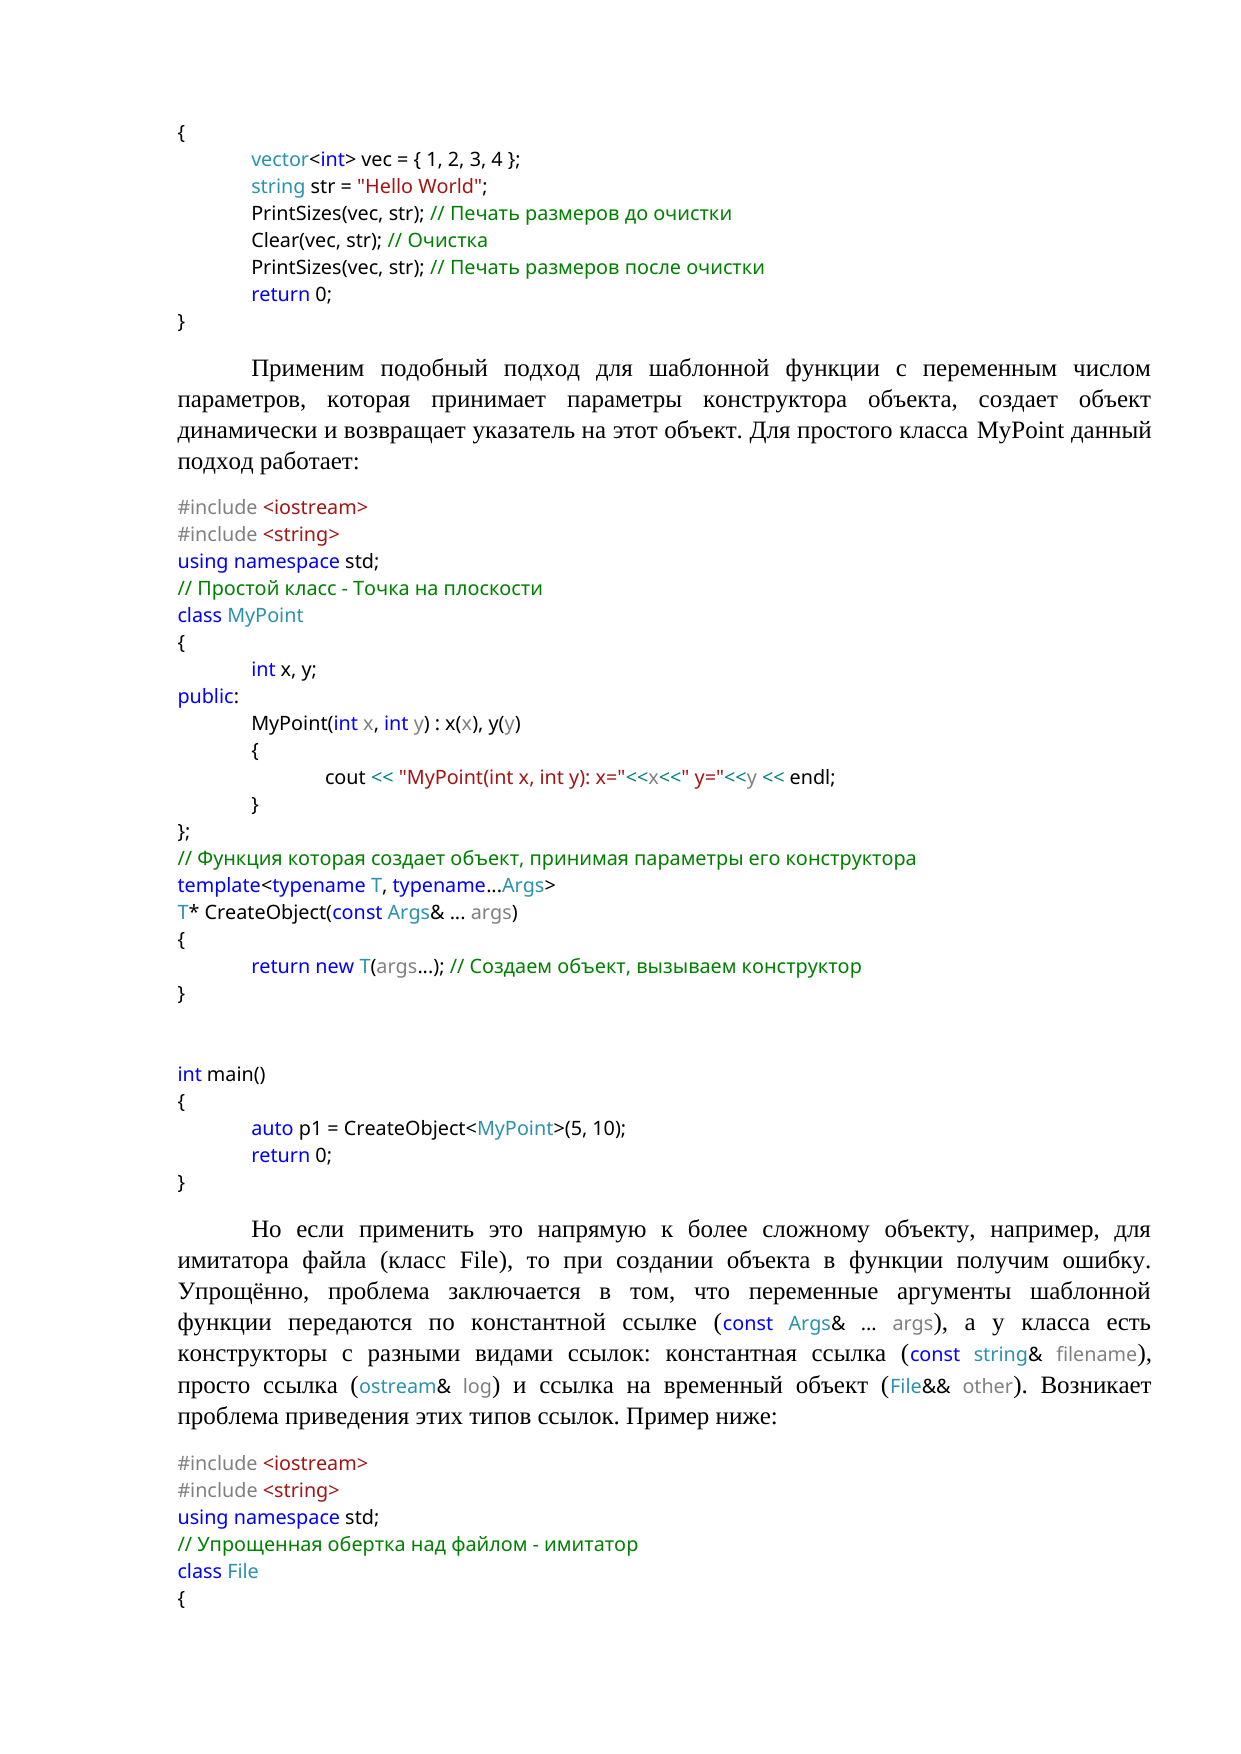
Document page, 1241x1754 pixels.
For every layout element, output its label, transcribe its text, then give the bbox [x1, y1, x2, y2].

text #include <iostream> [177, 1449, 1152, 1476]
text #include <string> [177, 1476, 1152, 1503]
text string str = "Hello World"; [177, 172, 1152, 199]
text Clear(vec, str); // Очистка [177, 226, 1152, 253]
text return 0; [177, 280, 1152, 307]
text #include <iostream> [177, 493, 1152, 521]
text { [177, 628, 1152, 655]
text { [177, 1584, 1152, 1611]
text return new T(args...); // Создаем объект, вызываем конструктор [177, 952, 1152, 979]
text using namespace std; [177, 1503, 1152, 1530]
text } [177, 307, 1152, 334]
text // Упрощенная обертка над файлом - имитатор [177, 1530, 1152, 1557]
text } [177, 790, 1152, 817]
text { [177, 736, 1152, 763]
text PrintSizes(vec, str); // Печать размеров после очистки [177, 253, 1152, 280]
text Но если применить это напрямую к более сложному объекту, например, для имитатора файла (класс File), то при создании объекта в функции получим ошибку. Упрощённо, проблема заключается в том, что переменные аргументы шаблонной функции передаются по константной ссылке (const Args& ... args), а у класса есть конструкторы с разными видами ссылок: константная ссылка (const string& filename), просто ссылка (ostream& log) и ссылка на временный объект (File&& other). Возникает проблема приведения этих типов ссылок. Пример ниже: [177, 1214, 1152, 1430]
text // Простой класс - Точка на плоскости [177, 574, 1152, 601]
text using namespace std; [177, 547, 1152, 574]
text public: [177, 682, 1152, 709]
text }; [177, 817, 1152, 844]
text { [177, 118, 1152, 145]
text { [177, 925, 1152, 952]
text } [177, 979, 1152, 1006]
text T* CreateObject(const Args& ... args) [177, 898, 1152, 925]
text class MyPoint [177, 601, 1152, 628]
text auto p1 = CreateObject<MyPoint>(5, 10); [177, 1114, 1152, 1141]
text Применим подобный подход для шаблонной функции с переменным числом параметров, которая принимает параметры конструктора объекта, создает объект динамически и возвращает указатель на этот объект. Для простого класса MyPoint данный подход работает: [177, 353, 1152, 474]
text { [177, 1087, 1152, 1114]
text #include <string> [177, 521, 1152, 547]
text cout << "MyPoint(int x, int y): x="<<x<<" y="<<y << endl; [177, 763, 1152, 790]
text template<typename T, typename...Args> [177, 871, 1152, 898]
text class File [177, 1557, 1152, 1584]
text int main() [177, 1060, 1152, 1087]
text } [177, 1168, 1152, 1195]
text return 0; [177, 1141, 1152, 1168]
text int x, y; [177, 655, 1152, 682]
text // Функция которая создает объект, принимая параметры его конструктора [177, 844, 1152, 871]
text PrintSizes(vec, str); // Печать размеров до очистки [177, 199, 1152, 226]
text MyPoint(int x, int y) : x(x), y(y) [177, 709, 1152, 736]
text vector<int> vec = { 1, 2, 3, 4 }; [177, 145, 1152, 172]
